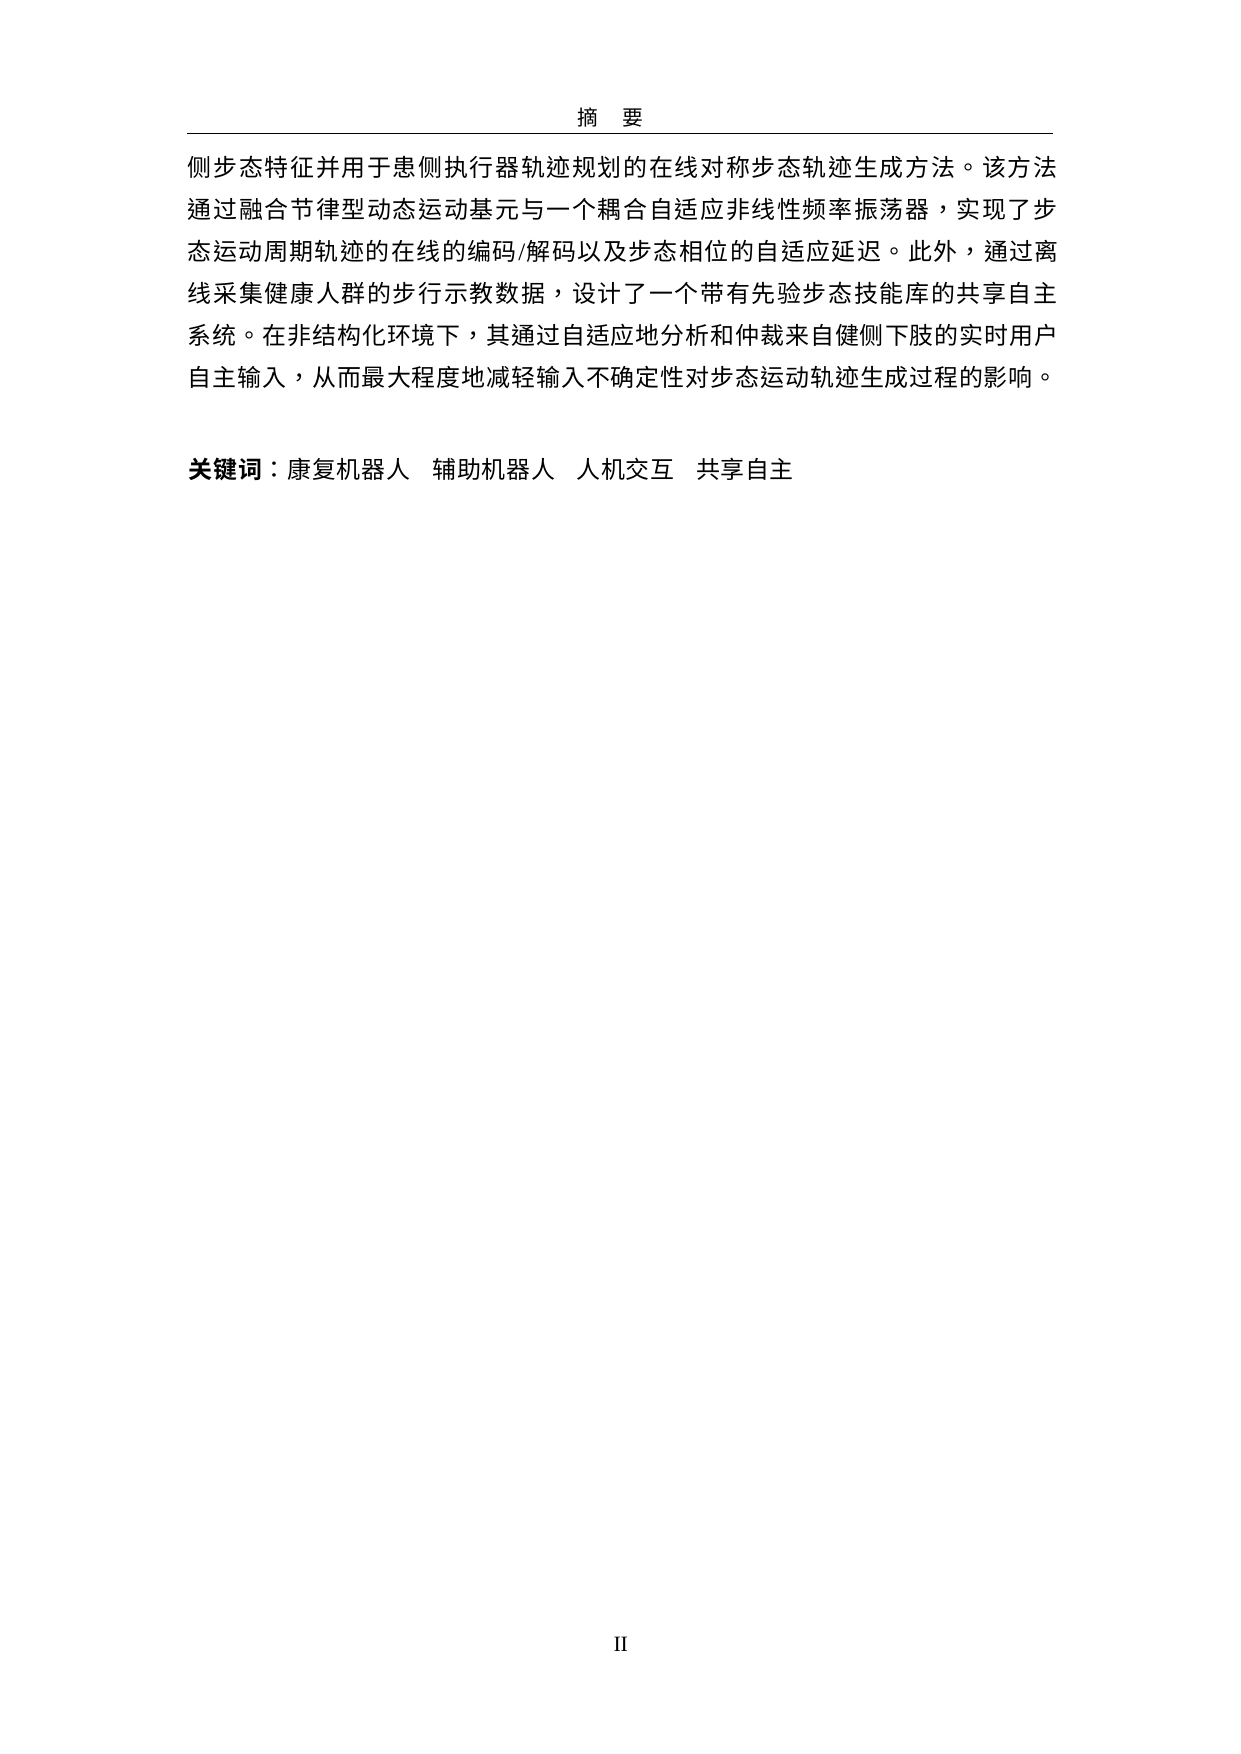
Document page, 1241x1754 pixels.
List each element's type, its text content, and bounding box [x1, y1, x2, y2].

text 关键词：康复机器人 辅助机器人 人机交互 共享自主 [189, 453, 1058, 489]
text 侧步态特征并用于患侧执行器轨迹规划的在线对称步态轨迹生成方法。该方法 通过融合节律型动态运动基元与一个耦合自适应非线性频率振荡器，实现了步 态运动周期轨迹的在线的编码/解码以及步态相位的自适应延迟。此外，通过离 线采集健康人群的步行示教数据，设计了一个带有先验步态技能库的共享自主 系统。在非结构化环境下，其通过自适应地分析和仲裁来自健侧下肢的实时用户 自主输入，从而最大程度地减轻输入不确定性对步态运动轨迹生成过程的影响。 [188, 151, 1058, 394]
